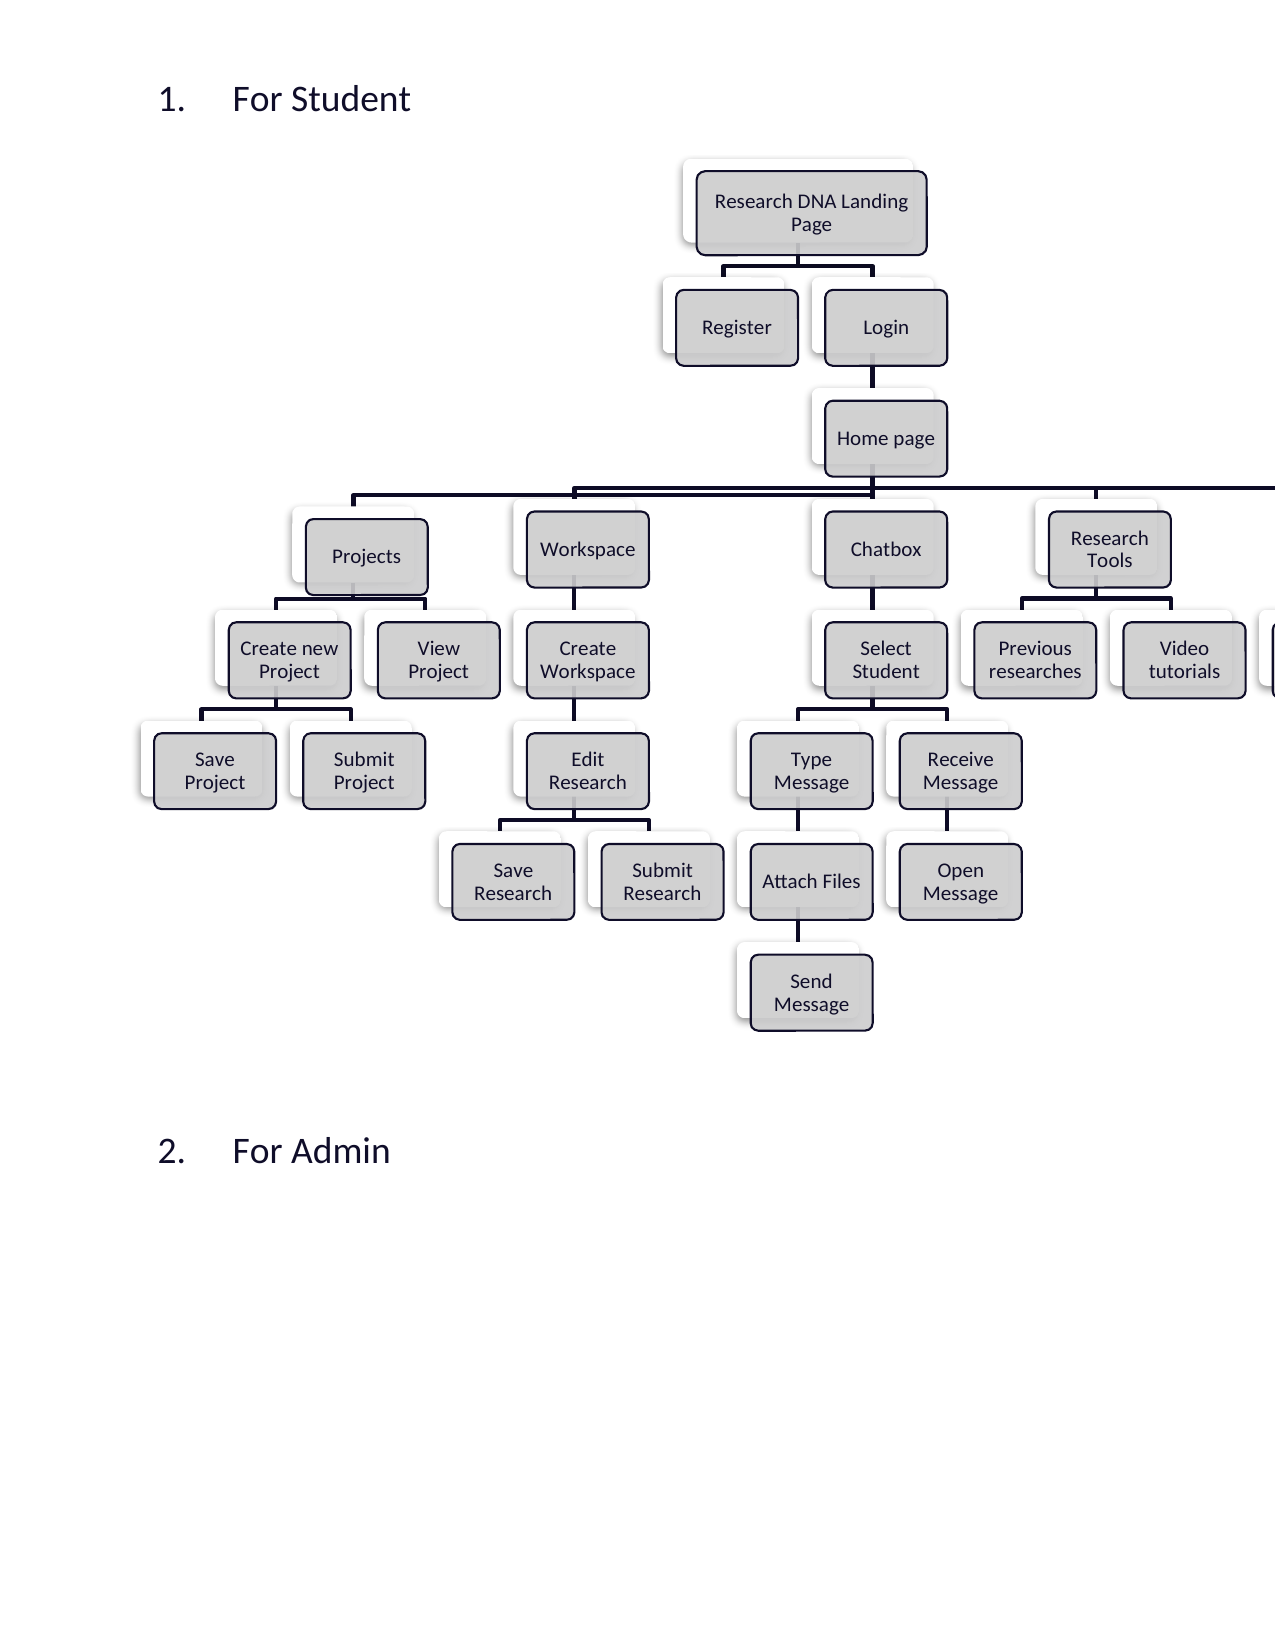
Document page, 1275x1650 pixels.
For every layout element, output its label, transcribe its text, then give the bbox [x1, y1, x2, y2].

subtitle For Student [157, 75, 1155, 121]
subtitle For Admin [157, 1127, 1155, 1173]
